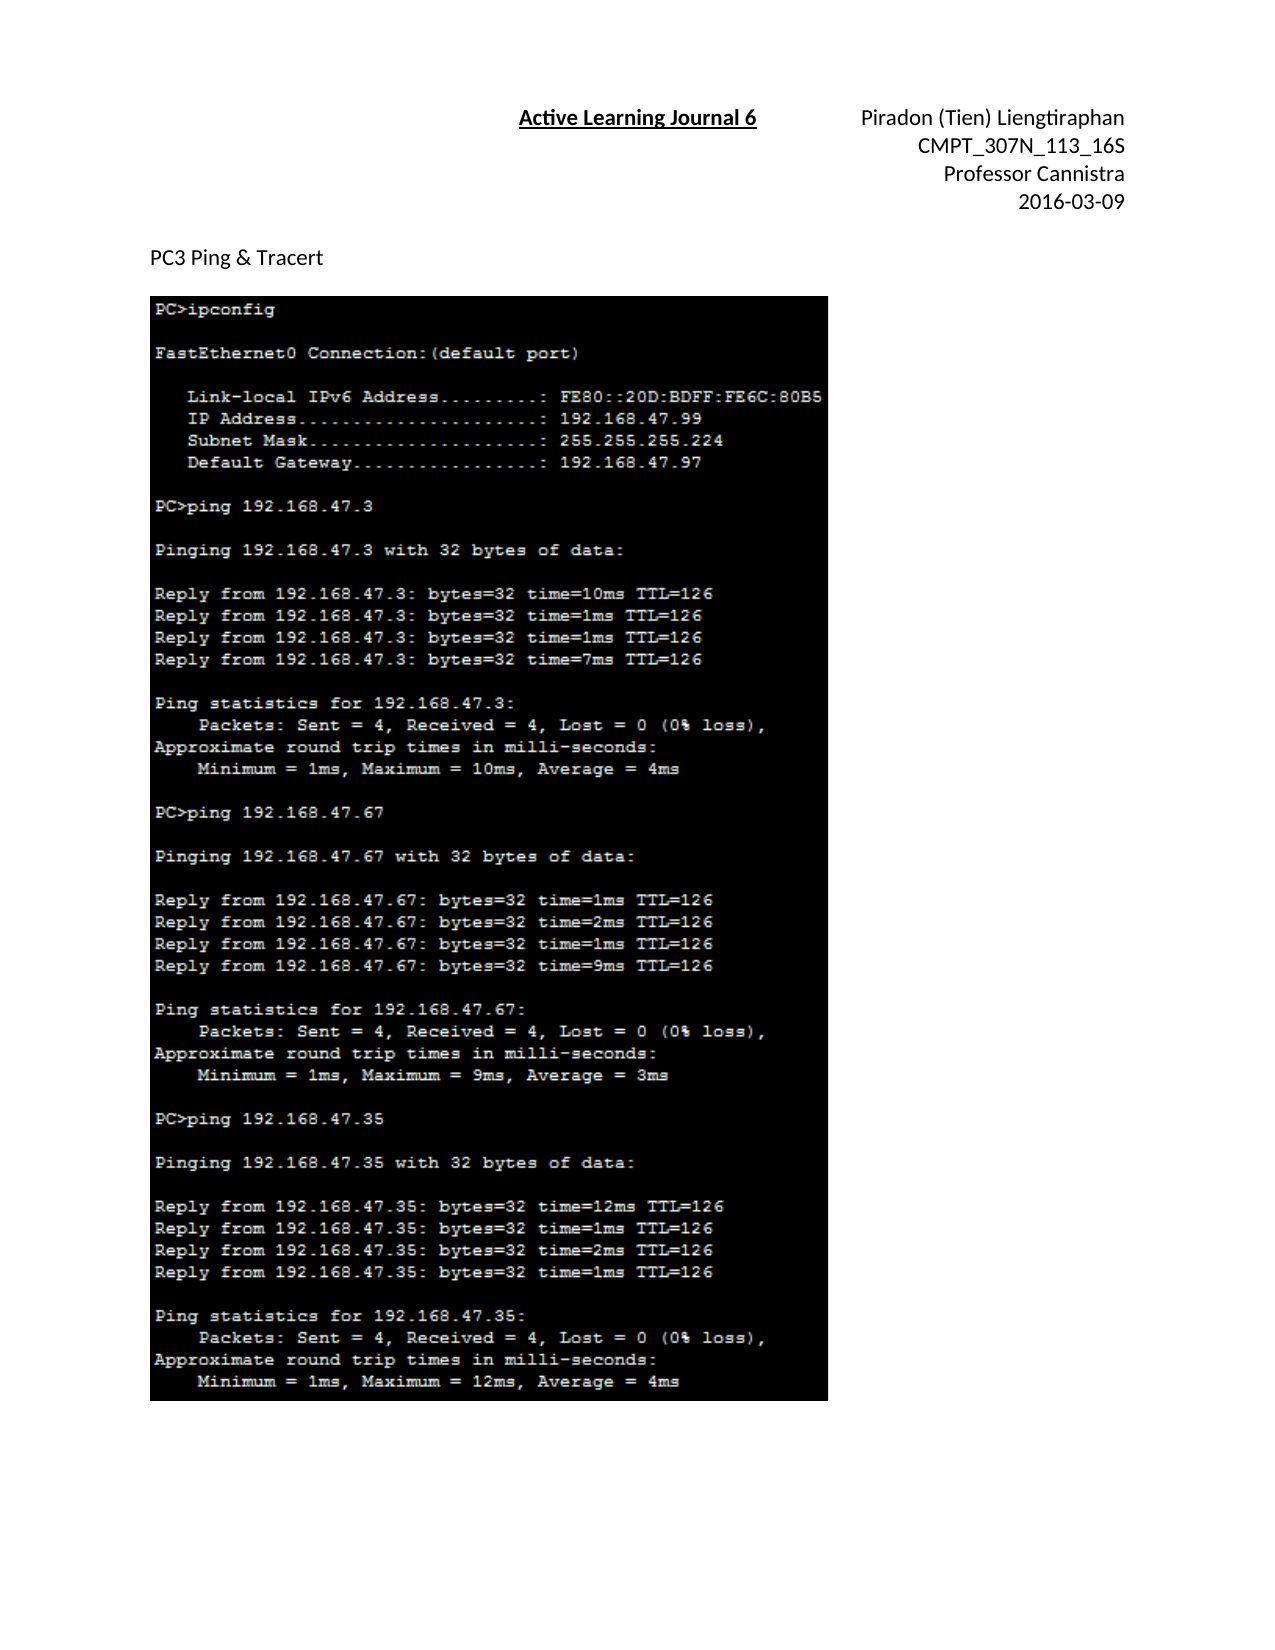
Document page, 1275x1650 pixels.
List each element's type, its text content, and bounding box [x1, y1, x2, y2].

picture [150, 296, 829, 1401]
text PC3 Ping & Tracert [150, 243, 1125, 271]
